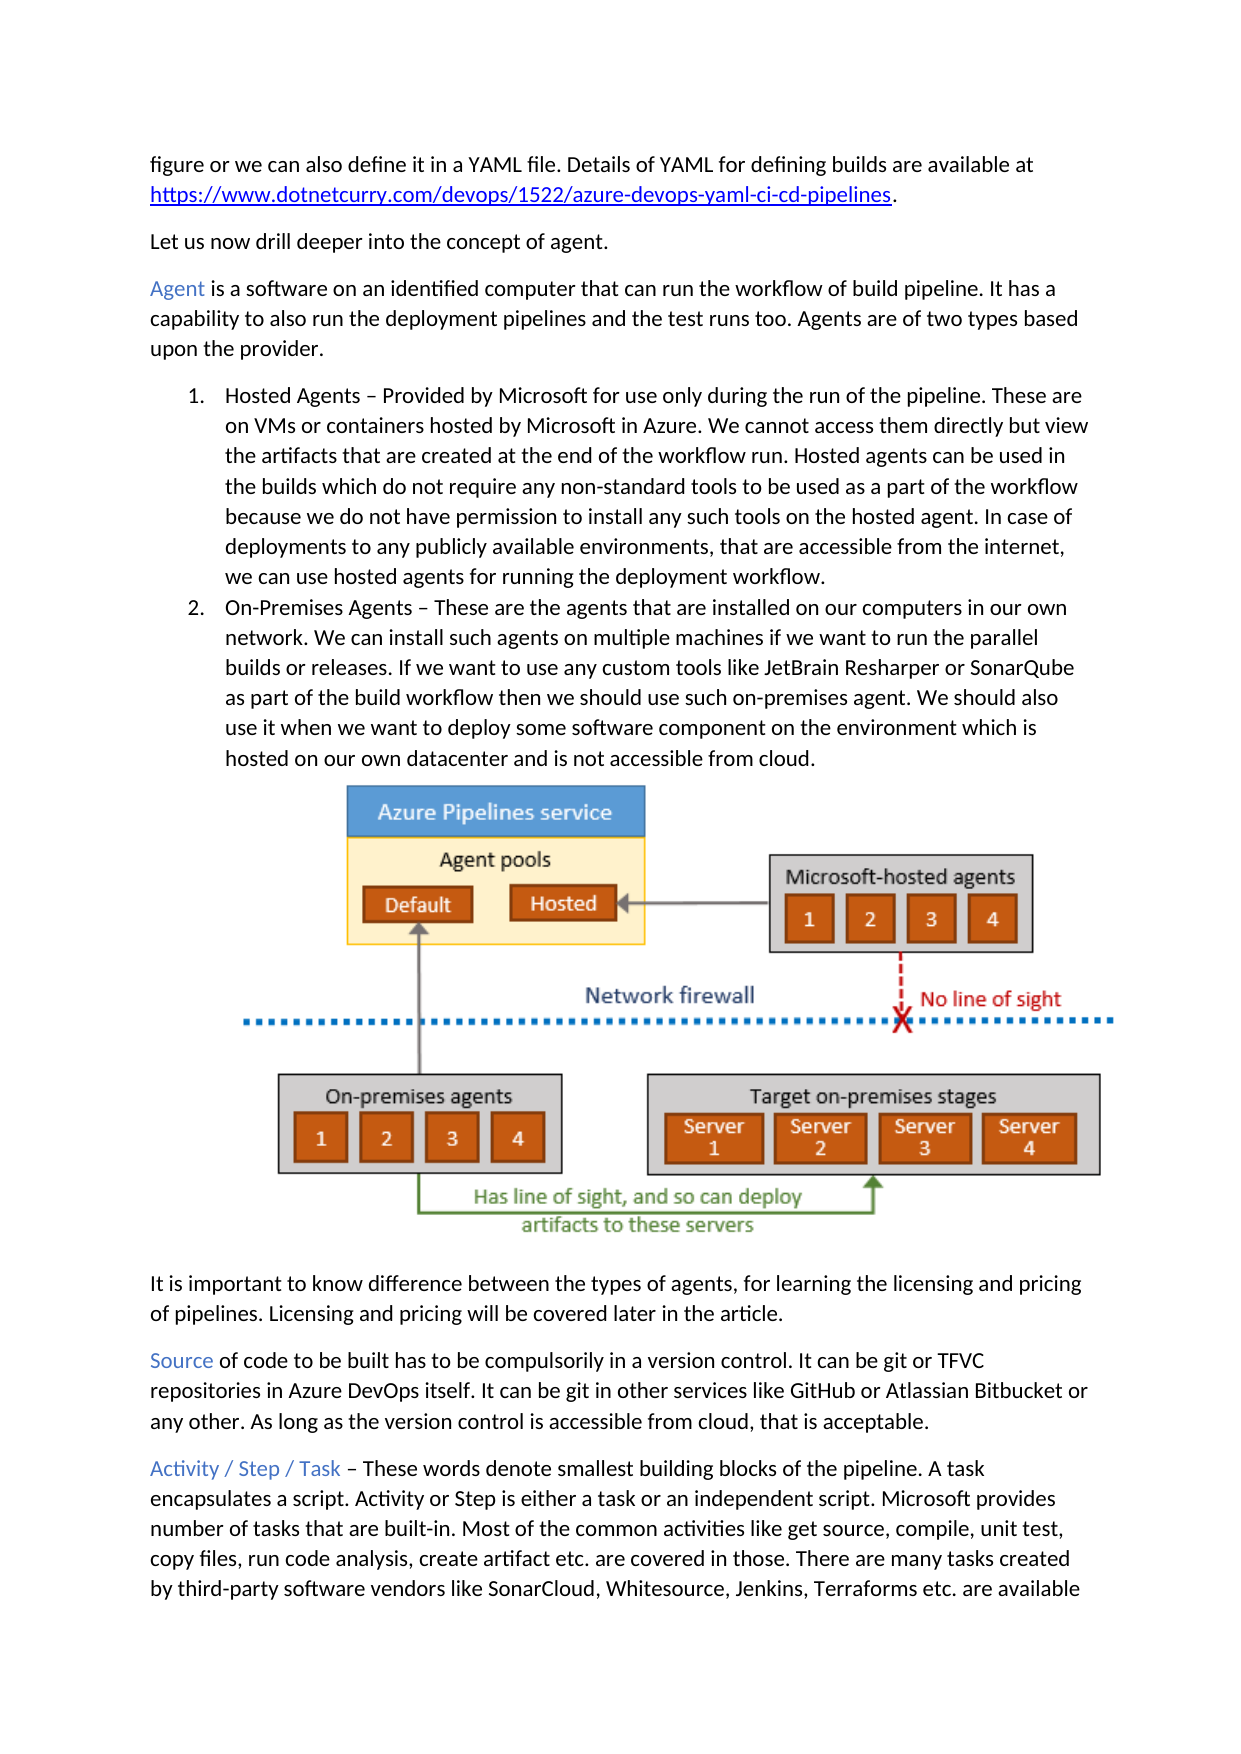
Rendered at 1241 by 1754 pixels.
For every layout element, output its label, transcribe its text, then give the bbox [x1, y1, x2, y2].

text It is important to know difference between the types of agents, for learning the licensing and pricing of pipelines. Licensing and pricing will be covered later in the article. [150, 1269, 1090, 1328]
text Let us now drill deeper into the concept of agent. [150, 227, 1090, 255]
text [150, 1454, 1090, 1603]
text Agent is a software on an identified computer that can run the workflow of build pipeline. It has a capability to also run the deployment pipelines and the test runs too. Agents are of two types based upon the provider. [150, 274, 1090, 362]
picture [225, 773, 1125, 1251]
list Hosted Agents – Provided by Microsoft for use only during the run of the pipeline. These are on VMs or containers hosted by Microsoft in Azure. We cannot access them directly but view the artifacts that are created at the end of the workflow run. Hosted agents can be used in the builds which do not require any non-standard tools to be used as a part of the workflow because we do not have permission to install any such tools on the hosted agent. In case of deployments to any publicly available environments, that are accessible from the internet, we can use hosted agents for running the deployment workflow. [187, 381, 1090, 591]
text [150, 150, 1090, 208]
text Source of code to be built has to be compulsorily in a version control. It can be git or TFVC repositories in Azure DevOps itself. It can be git in other services like GitHub or Atlassian Bitbucket or any other. As long as the version control is accessible from cloud, that is acceptable. [150, 1346, 1090, 1435]
list On-Premises Agents – These are the agents that are installed on our computers in our own network. We can install such agents on multiple machines if we want to run the parallel builds or releases. If we want to use any custom tools like JetBrain Resharper or SonarQube as part of the build workflow then we should use such on-premises agent. We should also use it when we want to deploy some software component on the environment which is hosted on our own datacenter and is not accessible from cloud. [187, 593, 1090, 772]
